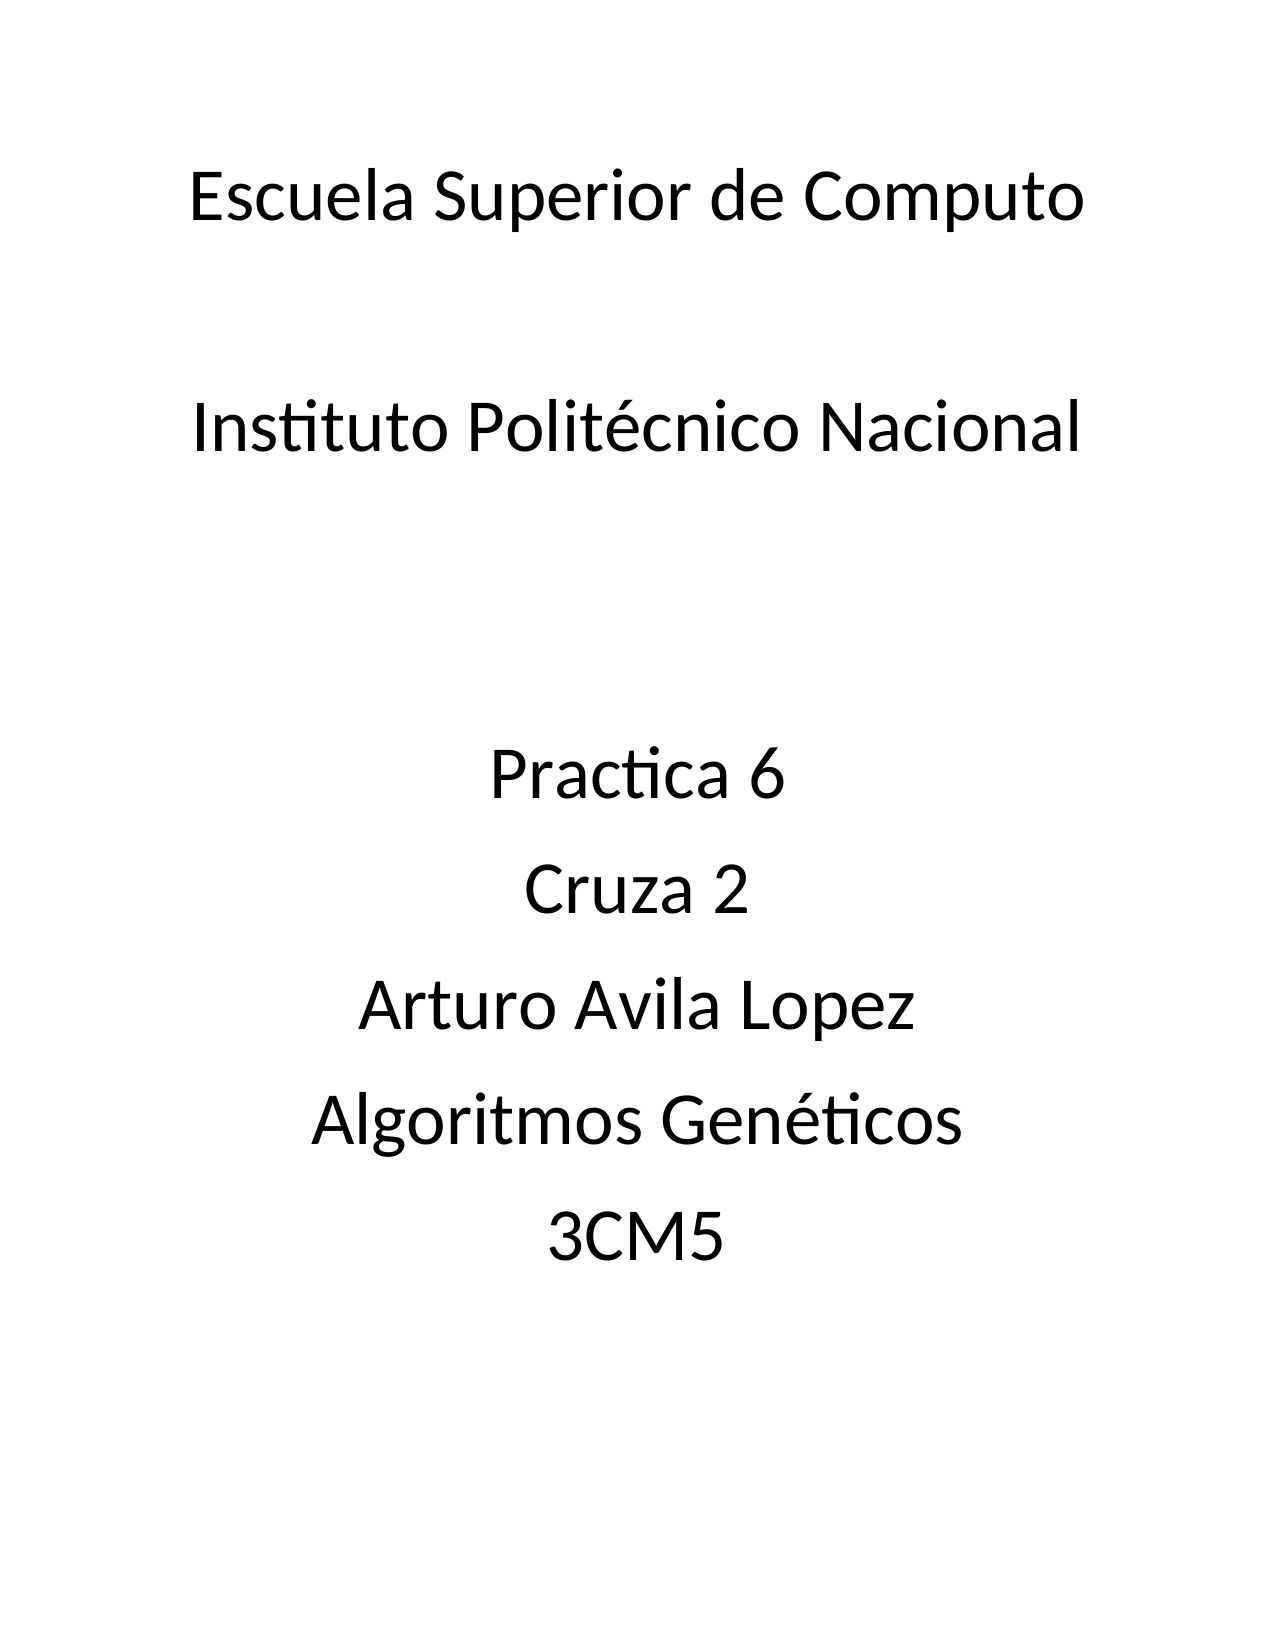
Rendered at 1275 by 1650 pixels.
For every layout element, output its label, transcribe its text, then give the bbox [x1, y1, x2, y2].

text Cruza 2 [177, 841, 1098, 932]
text 3CM5 [472, 1187, 1098, 1279]
text Instituto Politécnico Nacional [177, 379, 1098, 470]
text Arturo Avila Lopez [177, 956, 1098, 1048]
text Escuela Superior de Computo [177, 148, 1098, 239]
text Algoritmos Genéticos [177, 1072, 1098, 1163]
text Practica 6 [177, 725, 1098, 817]
